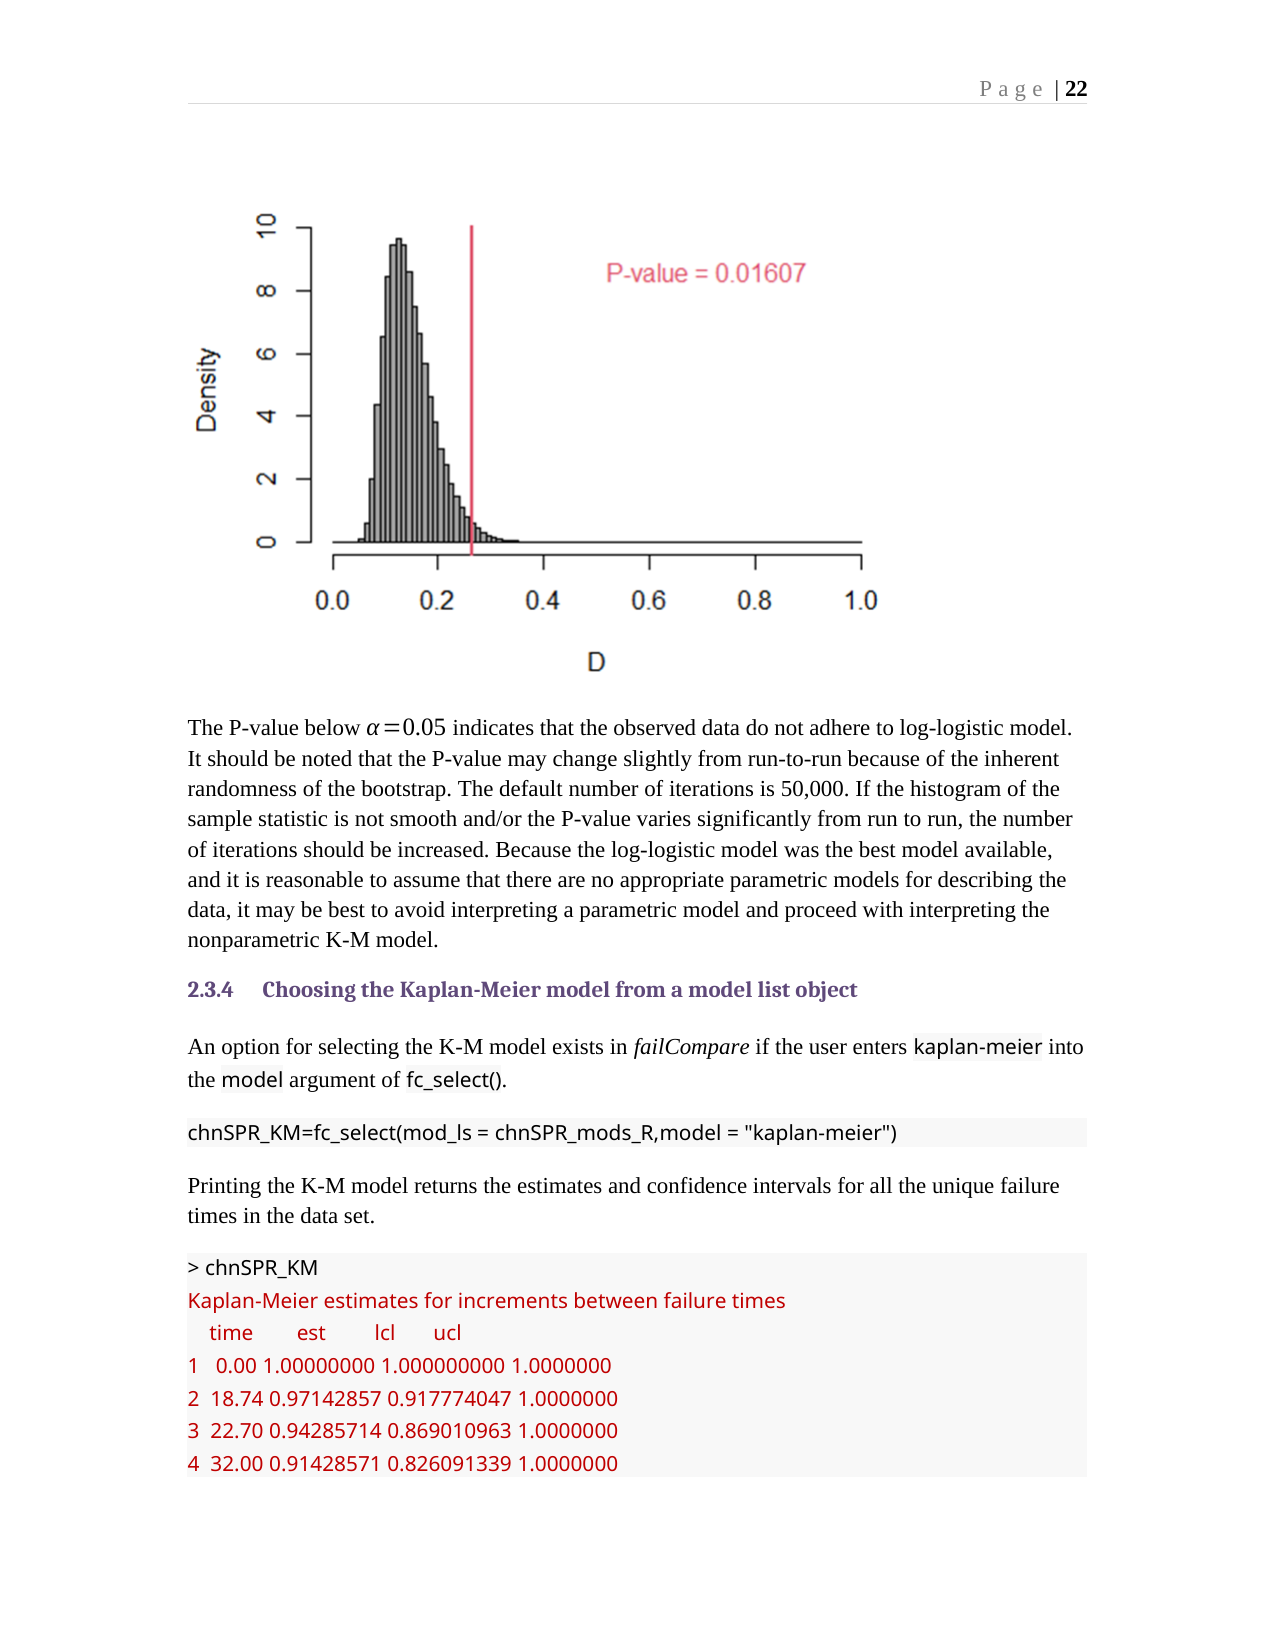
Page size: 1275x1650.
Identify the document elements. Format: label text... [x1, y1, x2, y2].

text An option for selecting the K-M model exists in failCompare if the user enters kaplan-meier into the model argument of fc_select(). [187, 1032, 1087, 1093]
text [187, 1253, 1087, 1477]
text Printing the K-M model returns the estimates and confidence intervals for all the unique failure times in the data set. [187, 1172, 1087, 1228]
text The P-value below indicates that the observed data do not adhere to log-logistic model. It should be noted that the P-value may change slightly from run-to-run because of the inherent randomness of the bootstrap. The default number of iterations is 50,000. If the histogram of the sample statistic is not smooth and/or the P-value varies significantly from run to run, the number of iterations should be increased. Because the log-logistic model was the best model available, and it is reasonable to assume that there are no appropriate parametric models for describing the data, it may be best to avoid interpreting a parametric model and proceed with interpreting the nonparametric K-M model. [187, 713, 1087, 953]
picture [187, 150, 946, 689]
text chnSPR_KM=fc_select(mod_ls = chnSPR_mods_R,model = "kaplan-meier") [187, 1118, 1087, 1147]
subtitle Choosing the Kaplan-Meier model from a model list object [187, 977, 1087, 1004]
